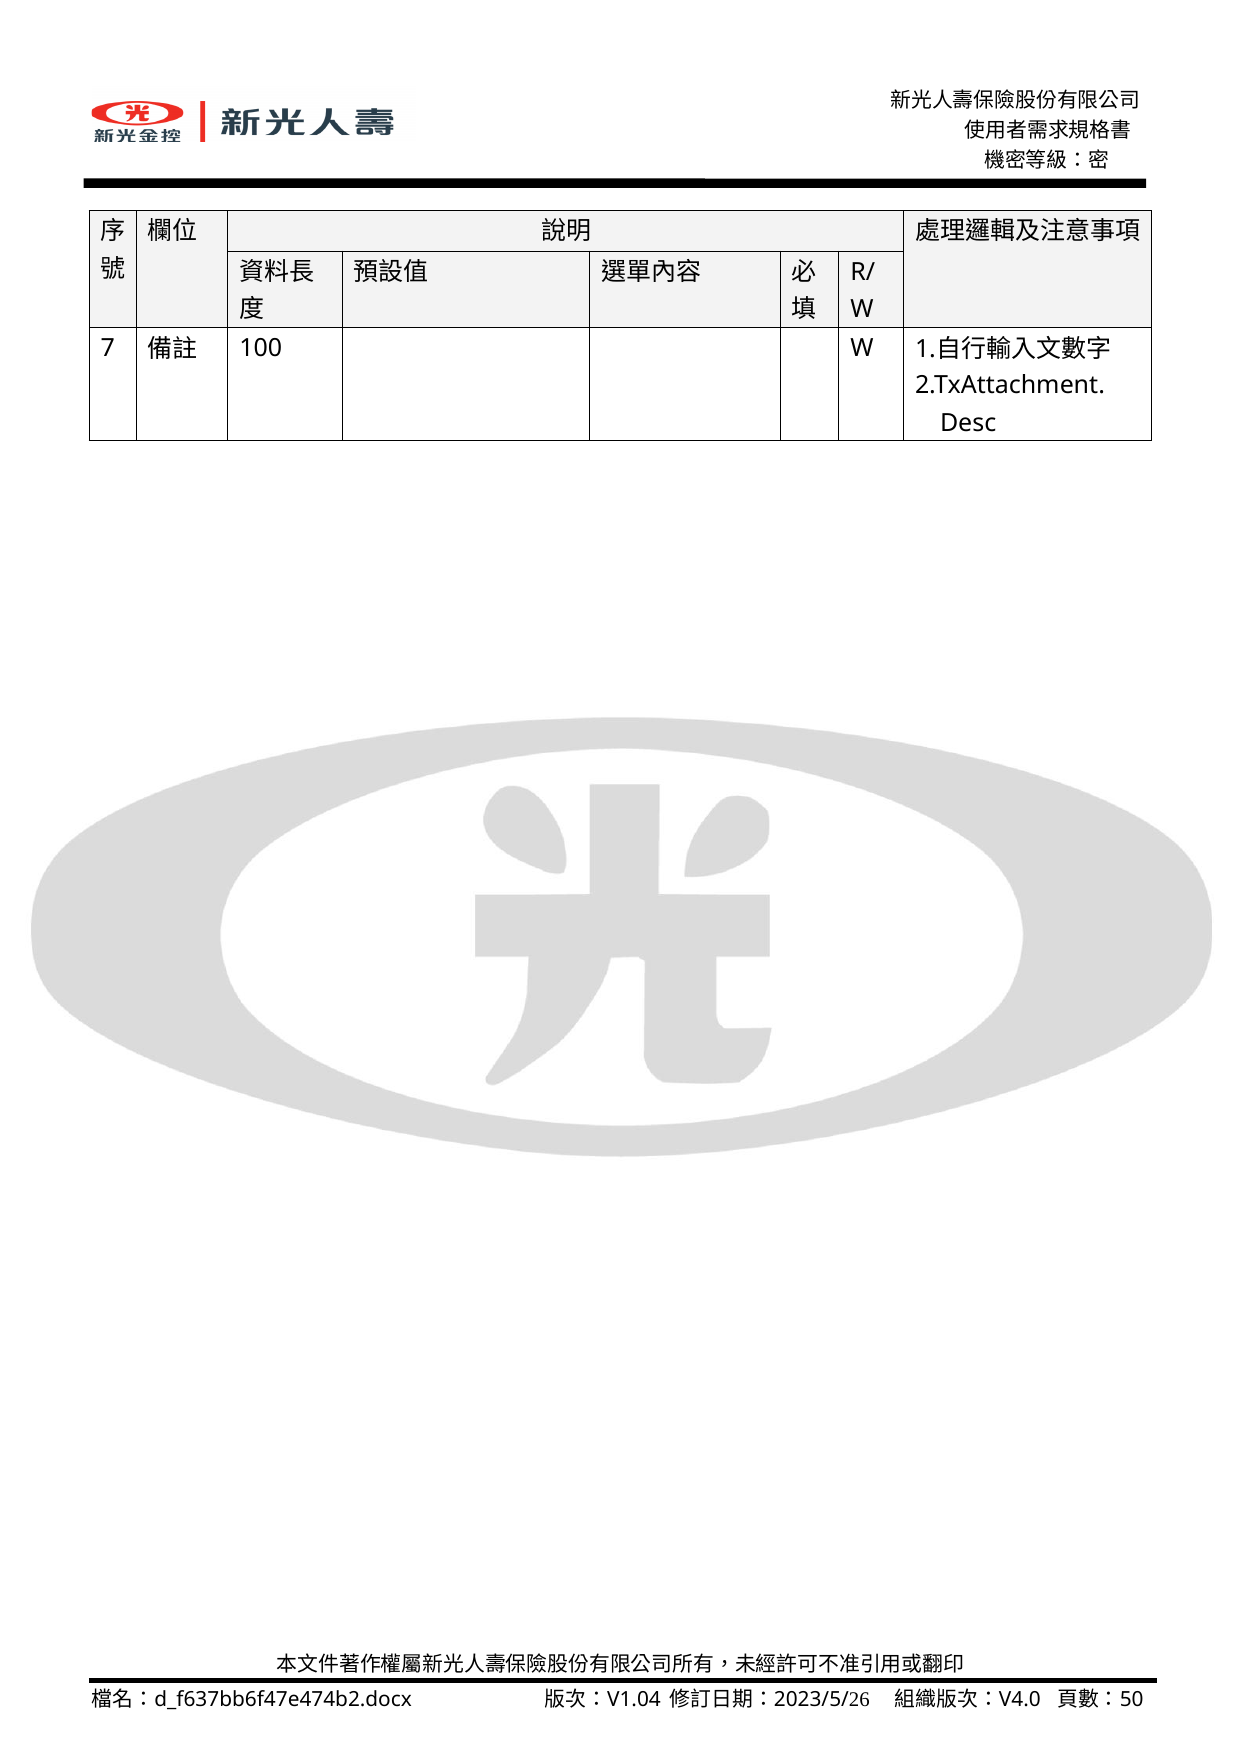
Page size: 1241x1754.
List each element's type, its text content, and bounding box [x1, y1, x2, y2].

table_cell [590, 328, 780, 440]
table_cell W [839, 328, 903, 440]
table_cell 選單內容 [590, 252, 780, 327]
table_cell 必填 [781, 252, 838, 327]
table_cell 備註 [137, 328, 227, 440]
table_cell 1.自行輸入文數字 2.TxAttachment. Desc [904, 328, 1151, 440]
table_header 說明 [228, 211, 903, 251]
table_header 欄位 [137, 211, 227, 327]
table_cell [343, 328, 589, 440]
table_cell [781, 328, 838, 440]
table_cell 預設值 [343, 252, 589, 327]
table_cell 資料長度 [228, 252, 342, 327]
picture [91, 86, 417, 142]
table_header 處理邏輯及注意事項 [904, 211, 1151, 327]
table_cell R/W [839, 252, 903, 327]
table_cell 100 [228, 328, 342, 440]
picture [25, 709, 1215, 1163]
table_header 序號 [90, 211, 136, 327]
table_cell 7 [90, 328, 136, 440]
